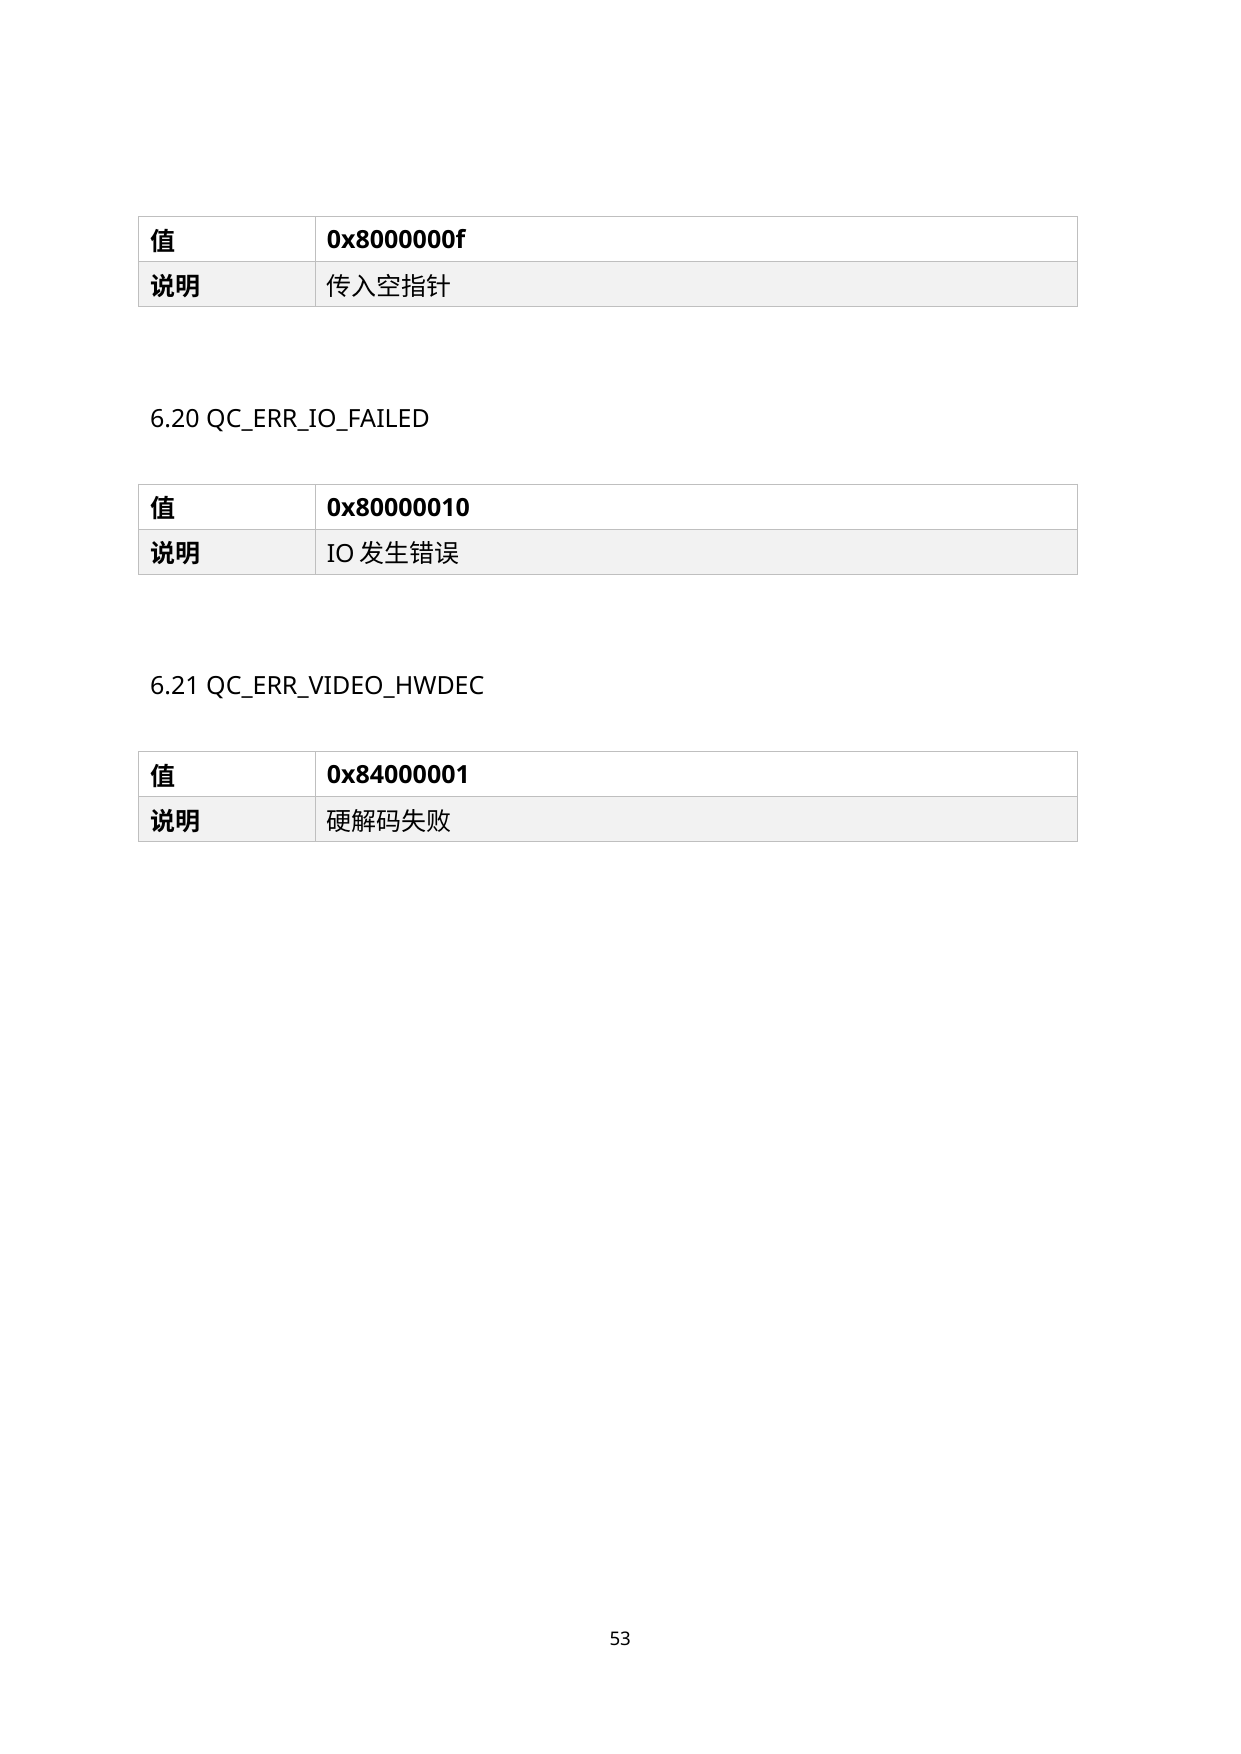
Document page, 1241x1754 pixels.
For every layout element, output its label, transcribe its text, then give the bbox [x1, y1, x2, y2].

table_header 0x84000001 [316, 752, 1077, 796]
text 6.20 QC_ERR_IO_FAILED [150, 395, 1090, 439]
table_header 0x8000000f [316, 217, 1077, 261]
text 6.21 QC_ERR_VIDEO_HWDEC [150, 663, 1090, 707]
table_cell IO发生错误 [316, 530, 1077, 574]
table_cell 说明 [139, 262, 315, 306]
table_header 值 [139, 485, 315, 529]
table_cell 传入空指针 [316, 262, 1077, 306]
table_header 值 [139, 752, 315, 796]
table_cell 说明 [139, 797, 315, 841]
table_cell 硬解码失败 [316, 797, 1077, 841]
table_cell 说明 [139, 530, 315, 574]
table_header 0x80000010 [316, 485, 1077, 529]
table_header 值 [139, 217, 315, 261]
